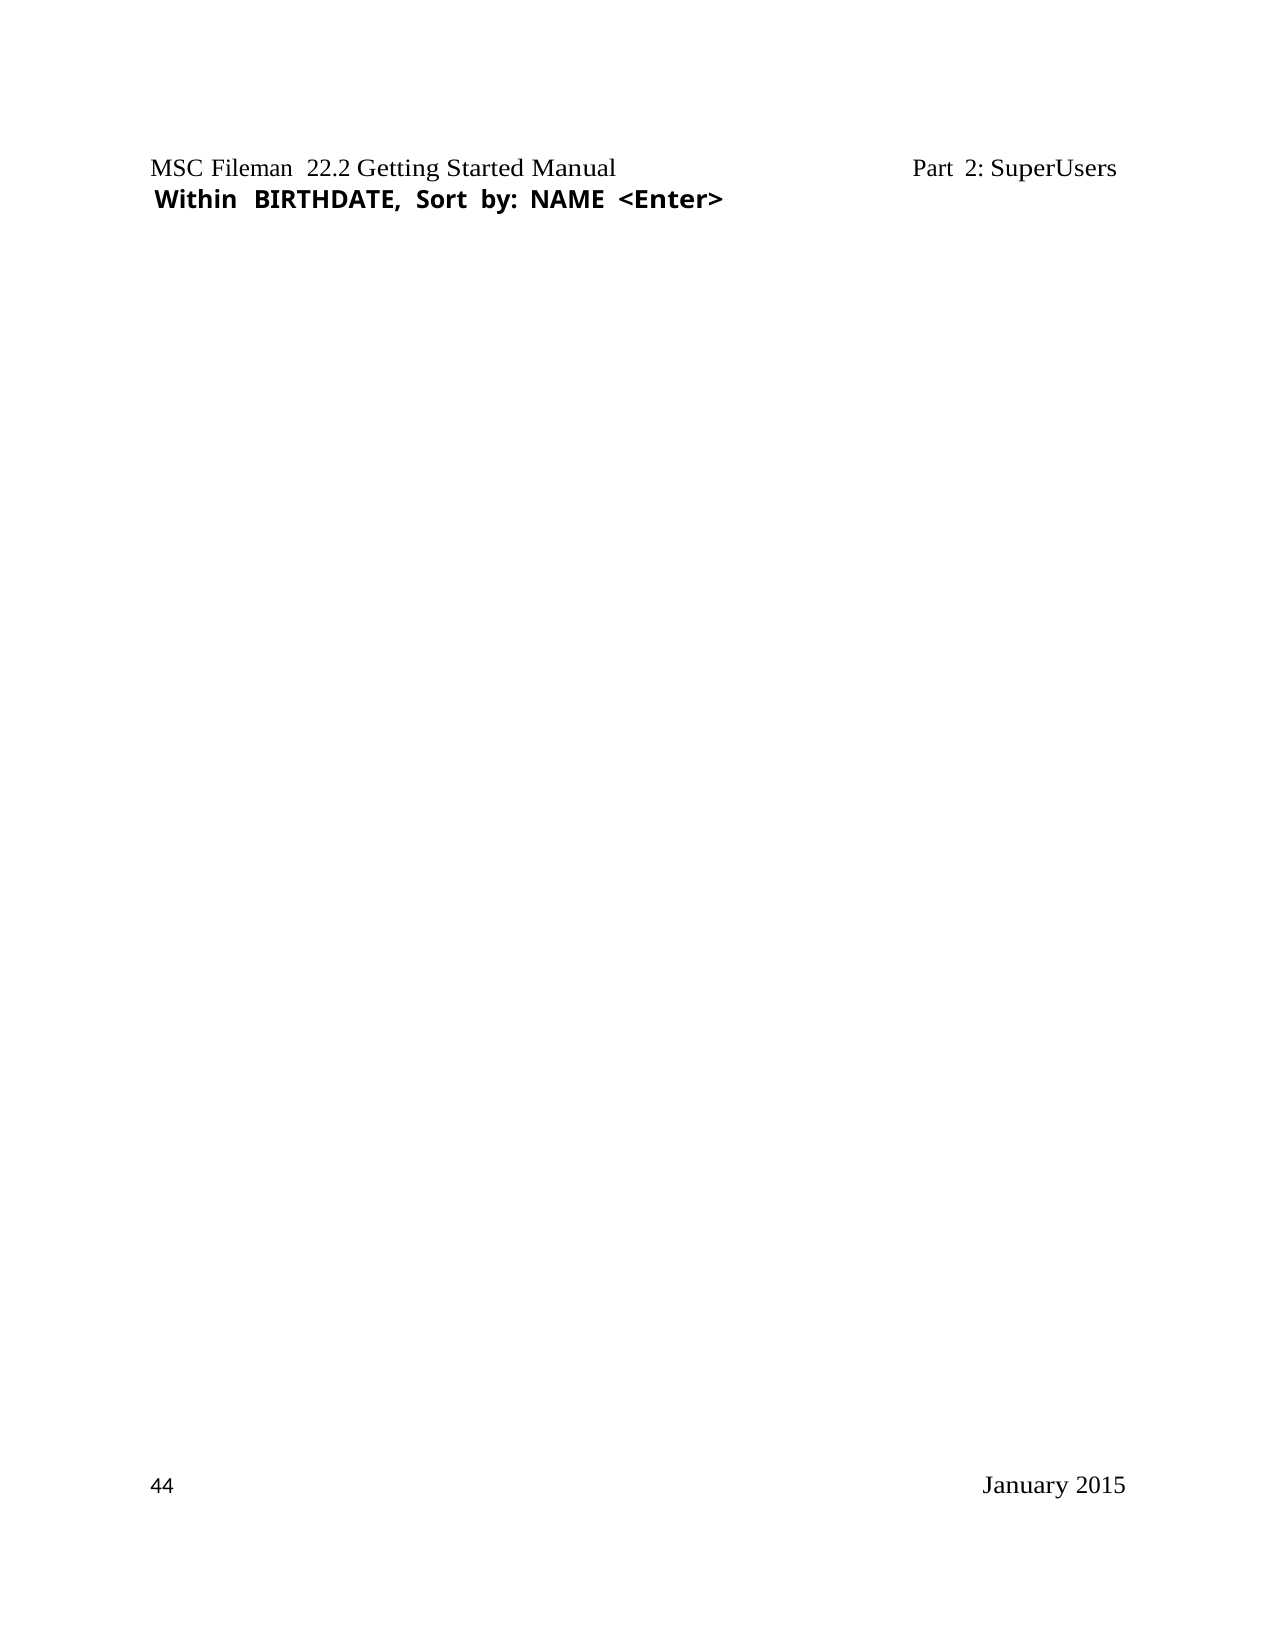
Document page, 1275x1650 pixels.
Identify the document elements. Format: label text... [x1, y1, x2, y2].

text Within BIRTHDATE, Sort by: NAME <Enter> [154, 181, 1139, 215]
